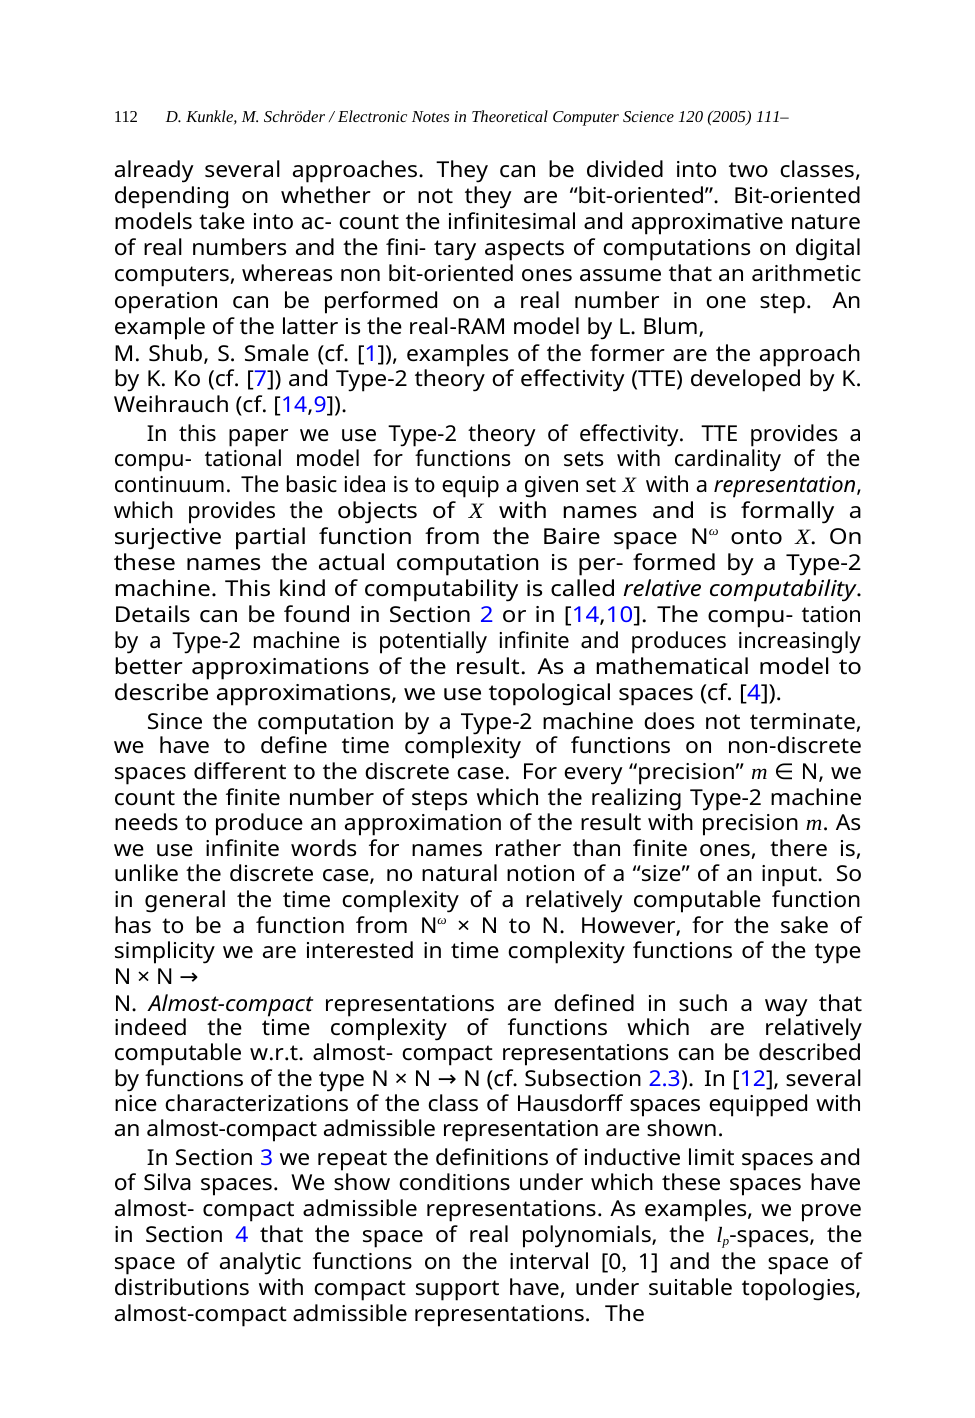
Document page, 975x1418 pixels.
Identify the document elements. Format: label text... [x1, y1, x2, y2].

text Since the computation by a Type-2 machine does not terminate, we have to define time complexity of functions on non-discrete spaces different to the discrete case. For every “precision” m ∈ N, we count the finite number of steps which the realizing Type-2 machine needs to produce an approximation of the result with precision m. As we use infinite words for names rather than finite ones, there is, unlike the discrete case, no natural notion of a “size” of an input. So in general the time complexity of a relatively computable function has to be a function from Nω × N to N. However, for the sake of simplicity we are interested in time complexity functions of the type N × N → [113, 709, 862, 991]
text already several approaches. They can be divided into two classes, depending on whether or not they are “bit-oriented”. Bit-oriented models take into ac- count the infinitesimal and approximative nature of real numbers and the fini- tary aspects of computations on digital computers, whereas non bit-oriented ones assume that an arithmetic operation can be performed on a real number in one step. An example of the latter is the real-RAM model by L. Blum, [113, 157, 862, 341]
text N. Almost-compact representations are defined in such a way that indeed the time complexity of functions which are relatively computable w.r.t. almost- compact representations can be described by functions of the type N × N → N (cf. Subsection 2.3). In [12], several nice characterizations of the class of Hausdorff spaces equipped with an almost-compact admissible representation are shown. [113, 991, 862, 1143]
text In this paper we use Type-2 theory of effectivity. TTE provides a compu- tational model for functions on sets with cardinality of the continuum. The basic idea is to equip a given set X with a representation, which provides the objects of X with names and is formally a surjective partial function from the Baire space Nω onto X. On these names the actual computation is per- formed by a Type-2 machine. This kind of computability is called relative computability. Details can be found in Section 2 or in [14,10]. The compu- tation by a Type-2 machine is potentially infinite and produces increasingly better approximations of the result. As a mathematical model to describe approximations, we use topological spaces (cf. [4]). [113, 421, 862, 706]
text M. Shub, S. Smale (cf. [1]), examples of the former are the approach by K. Ko (cf. [7]) and Type-2 theory of effectivity (TTE) developed by K. Weihrauch (cf. [14,9]). [113, 341, 862, 419]
text In Section 3 we repeat the definitions of inductive limit spaces and of Silva spaces. We show conditions under which these spaces have almost- compact admissible representations. As examples, we prove in Section 4 that the space of real polynomials, the lp-spaces, the space of analytic functions on the interval [0, 1] and the space of distributions with compact support have, under suitable topologies, almost-compact admissible representations. The [113, 1144, 862, 1328]
